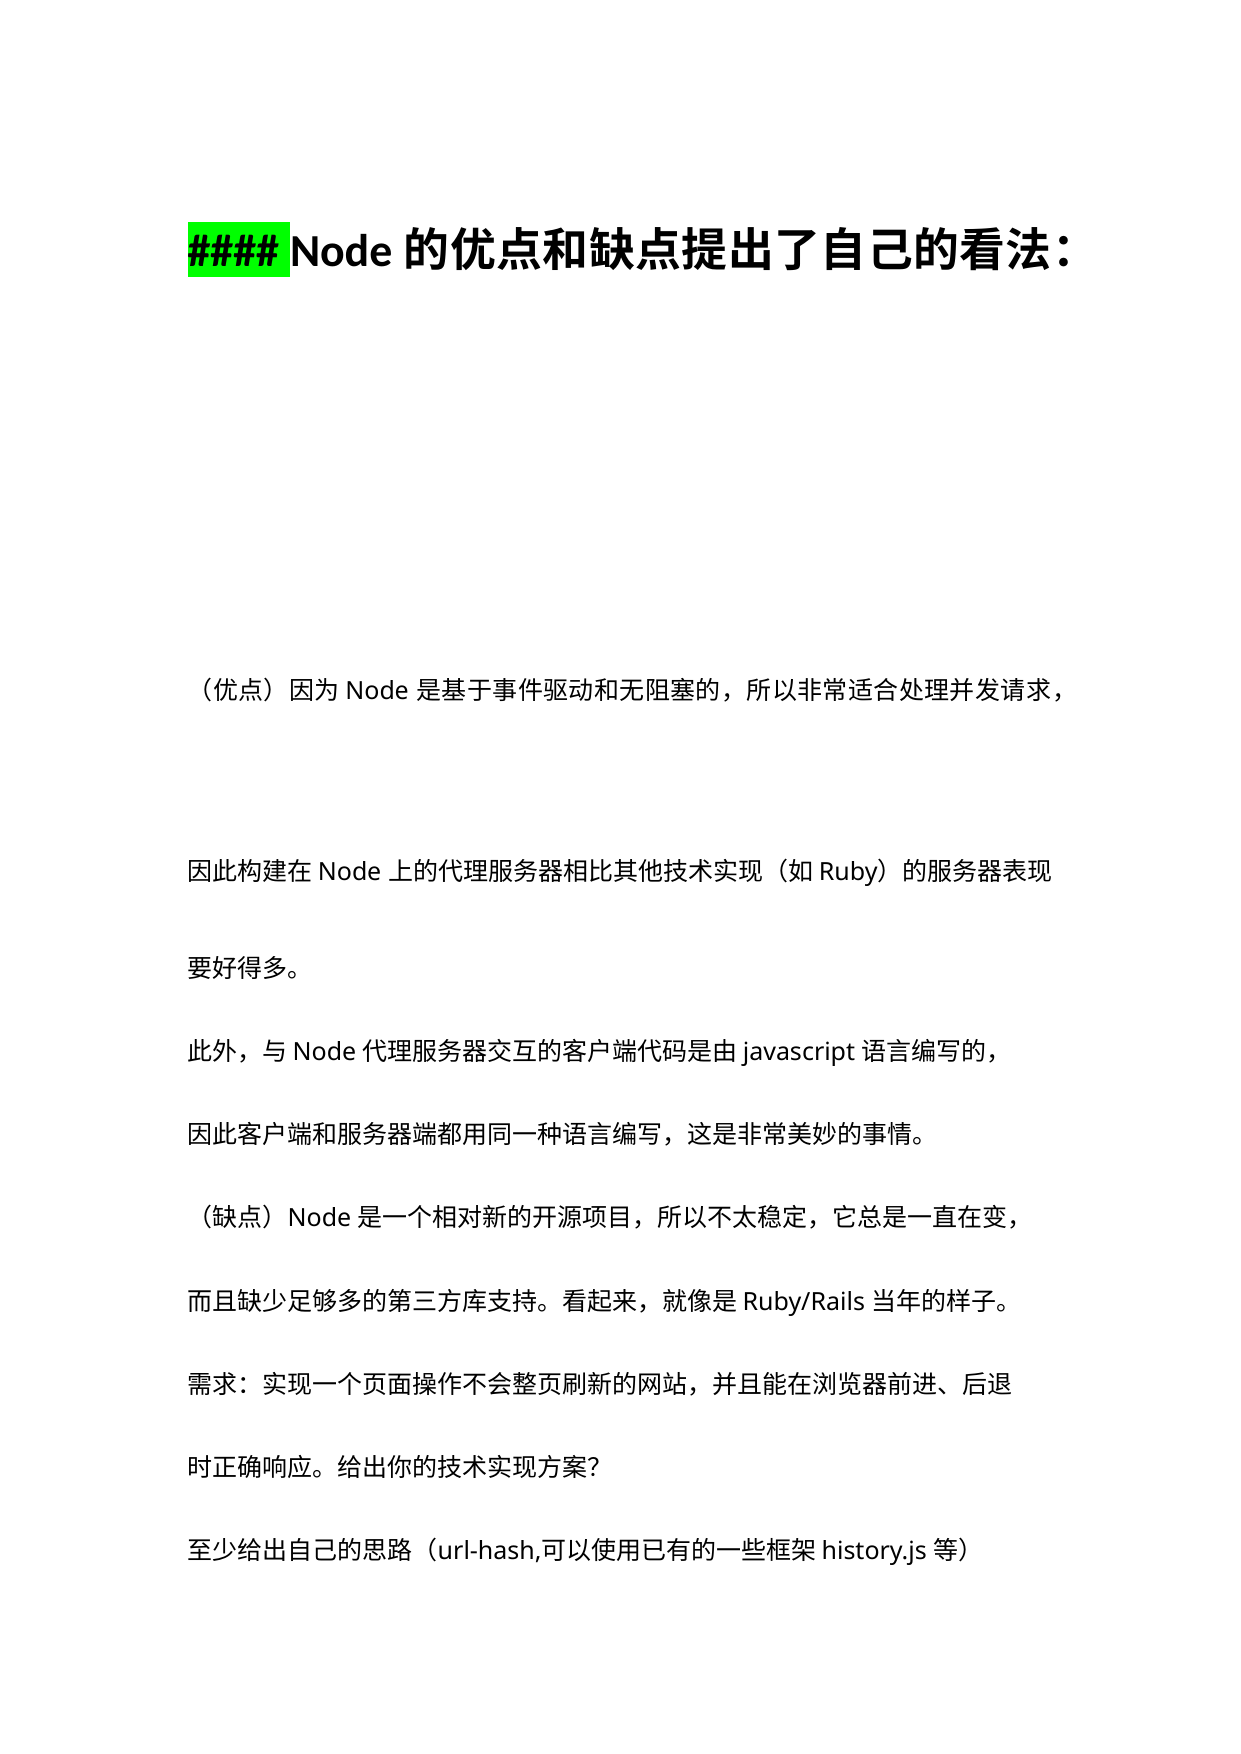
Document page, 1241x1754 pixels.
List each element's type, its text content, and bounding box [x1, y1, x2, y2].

text 因此构建在Node 上的代理服务器相比其他技术实现（如Ruby）的服务器表现要好得多。 [187, 837, 1053, 999]
text 需求：实现一个页面操作不会整页刷新的网站，并且能在浏览器前进、后退 [187, 1350, 1053, 1415]
text 时正确响应。给出你的技术实现方案？ [187, 1433, 1053, 1498]
text （优点）因为Node 是基于事件驱动和无阻塞的，所以非常适合处理并发请求， [187, 656, 1053, 818]
text 此外，与Node 代理服务器交互的客户端代码是由javascript 语言编写的， [187, 1017, 1053, 1082]
text 因此客户端和服务器端都用同一种语言编写，这是非常美妙的事情。 [187, 1100, 1053, 1165]
subtitle #### Node 的优点和缺点提出了自己的看法： [187, 197, 1053, 529]
text 而且缺少足够多的第三方库支持。看起来，就像是Ruby/Rails 当年的样子。 [187, 1267, 1053, 1332]
text （缺点）Node 是一个相对新的开源项目，所以不太稳定，它总是一直在变， [187, 1183, 1053, 1248]
text 至少给出自己的思路（url-hash,可以使用已有的一些框架history.js 等） [187, 1516, 1053, 1581]
